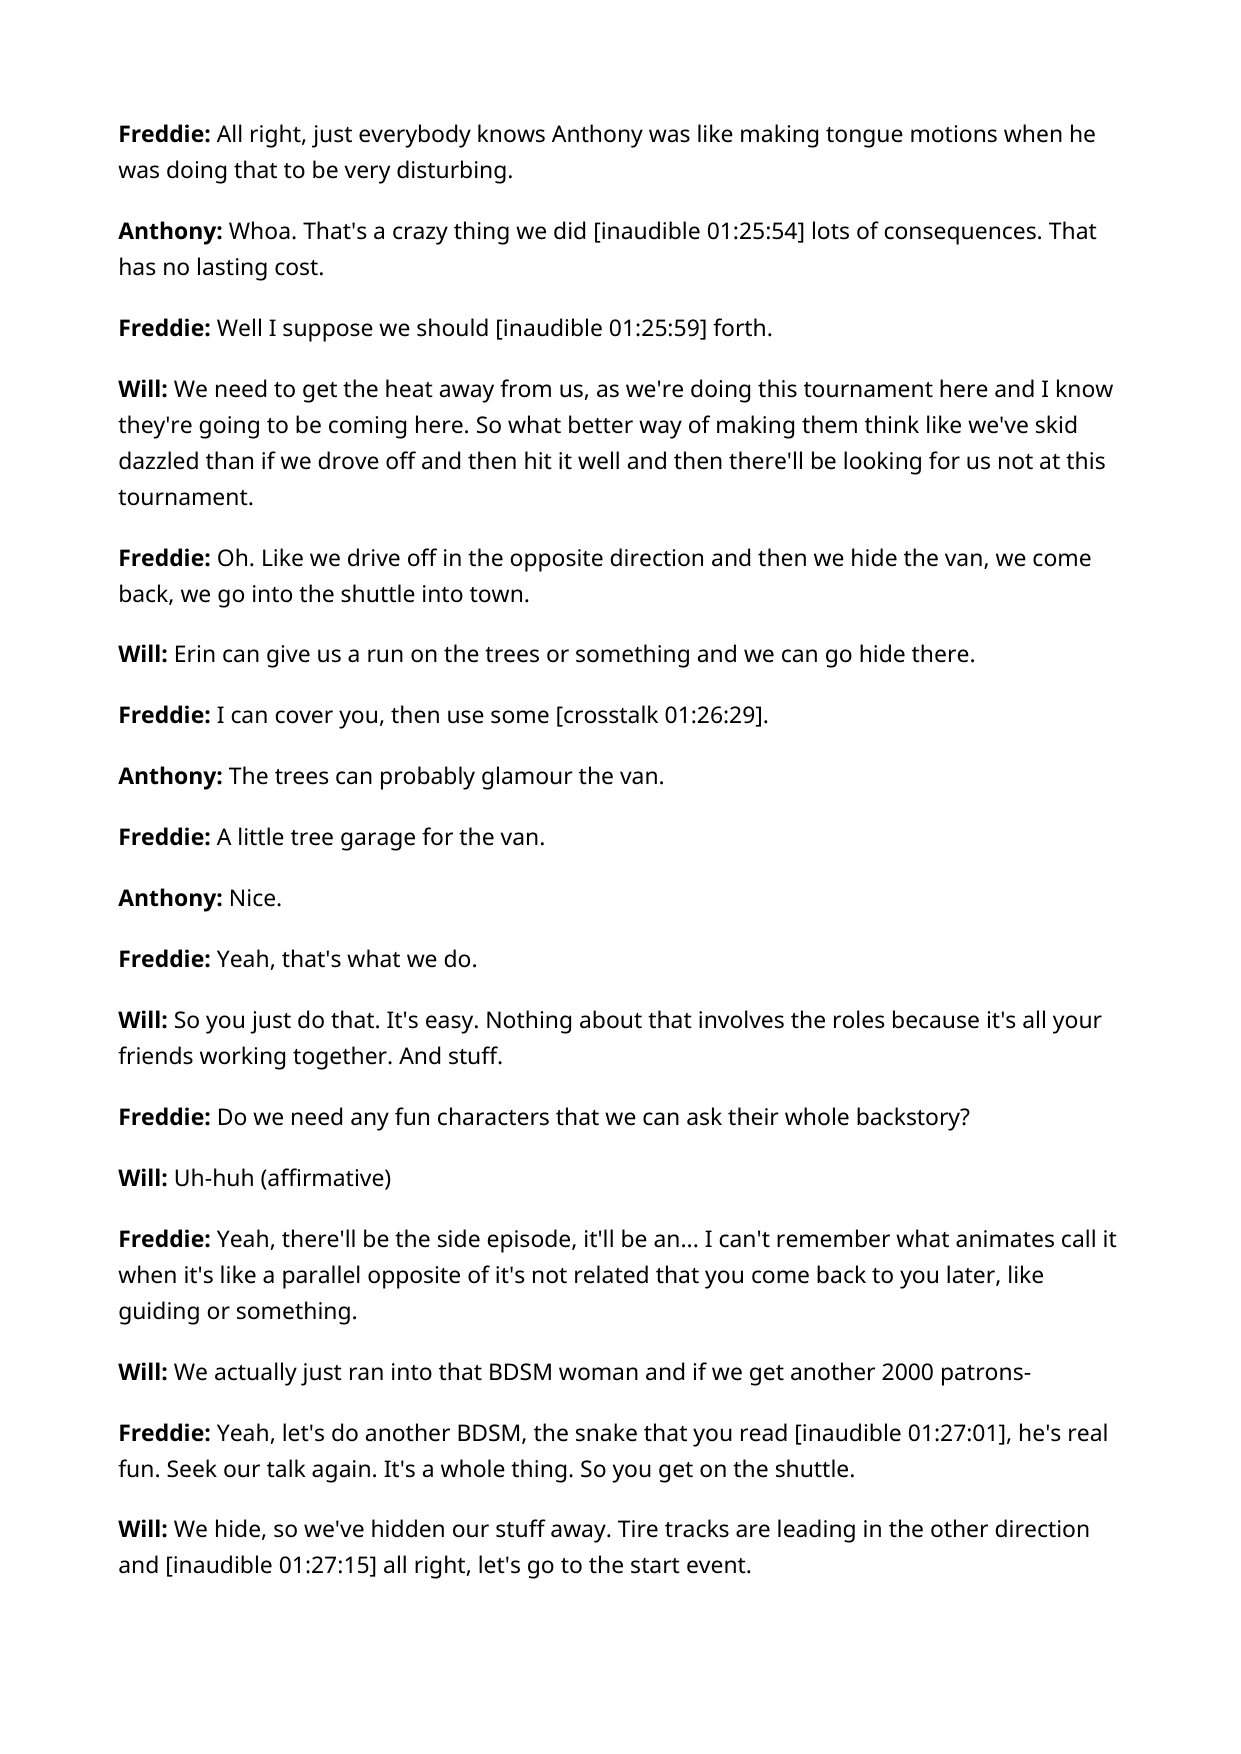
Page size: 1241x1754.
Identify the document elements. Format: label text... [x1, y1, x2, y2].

text Will: We hide, so we've hidden our stuff away. Tire tracks are leading in the other direction and [inaudible 01:27:15] all right, let's go to the start event. [118, 1513, 1122, 1581]
text Freddie: Do we need any fun characters that we can ask their whole backstory? [118, 1101, 1122, 1132]
text Will: We need to get the heat away from us, as we're doing this tournament here and I know they're going to be coming here. So what better way of making them think like we've skid dazzled than if we drove off and then hit it well and then there'll be looking for us not at this tournament. [118, 373, 1122, 512]
text Anthony: Whoa. That's a crazy thing we did [inaudible 01:25:54] lots of consequences. That has no lasting cost. [118, 215, 1122, 282]
text Freddie: Yeah, that's what we do. [118, 943, 1122, 974]
text Will: We actually just ran into that BDSM woman and if we get another 2000 patrons- [118, 1356, 1122, 1387]
text Freddie: I can cover you, then use some [crosstalk 01:26:29]. [118, 699, 1122, 731]
text Freddie: A little tree garage for the van. [118, 821, 1122, 852]
text Freddie: All right, just everybody knows Anthony was like making tongue motions when he was doing that to be very disturbing. [118, 118, 1122, 185]
text Will: Erin can give us a run on the trees or something and we can go hide there. [118, 638, 1122, 670]
text Freddie: Yeah, let's do another BDSM, the snake that you read [inaudible 01:27:01], he's real fun. Seek our talk again. It's a whole thing. So you get on the shuttle. [118, 1417, 1122, 1484]
text Will: So you just do that. It's easy. Nothing about that involves the roles because it's all your friends working together. And stuff. [118, 1004, 1122, 1071]
text Freddie: Yeah, there'll be the side episode, it'll be an... I can't remember what animates call it when it's like a parallel opposite of it's not related that you come back to you later, like guiding or something. [118, 1223, 1122, 1326]
text Anthony: Nice. [118, 882, 1122, 913]
text Freddie: Well I suppose we should [inaudible 01:25:59] forth. [118, 312, 1122, 343]
text Freddie: Oh. Like we drive off in the opposite direction and then we hide the van, we come back, we go into the shuttle into town. [118, 542, 1122, 609]
text Will: Uh-huh (affirmative) [118, 1162, 1122, 1193]
text Anthony: The trees can probably glamour the van. [118, 760, 1122, 792]
